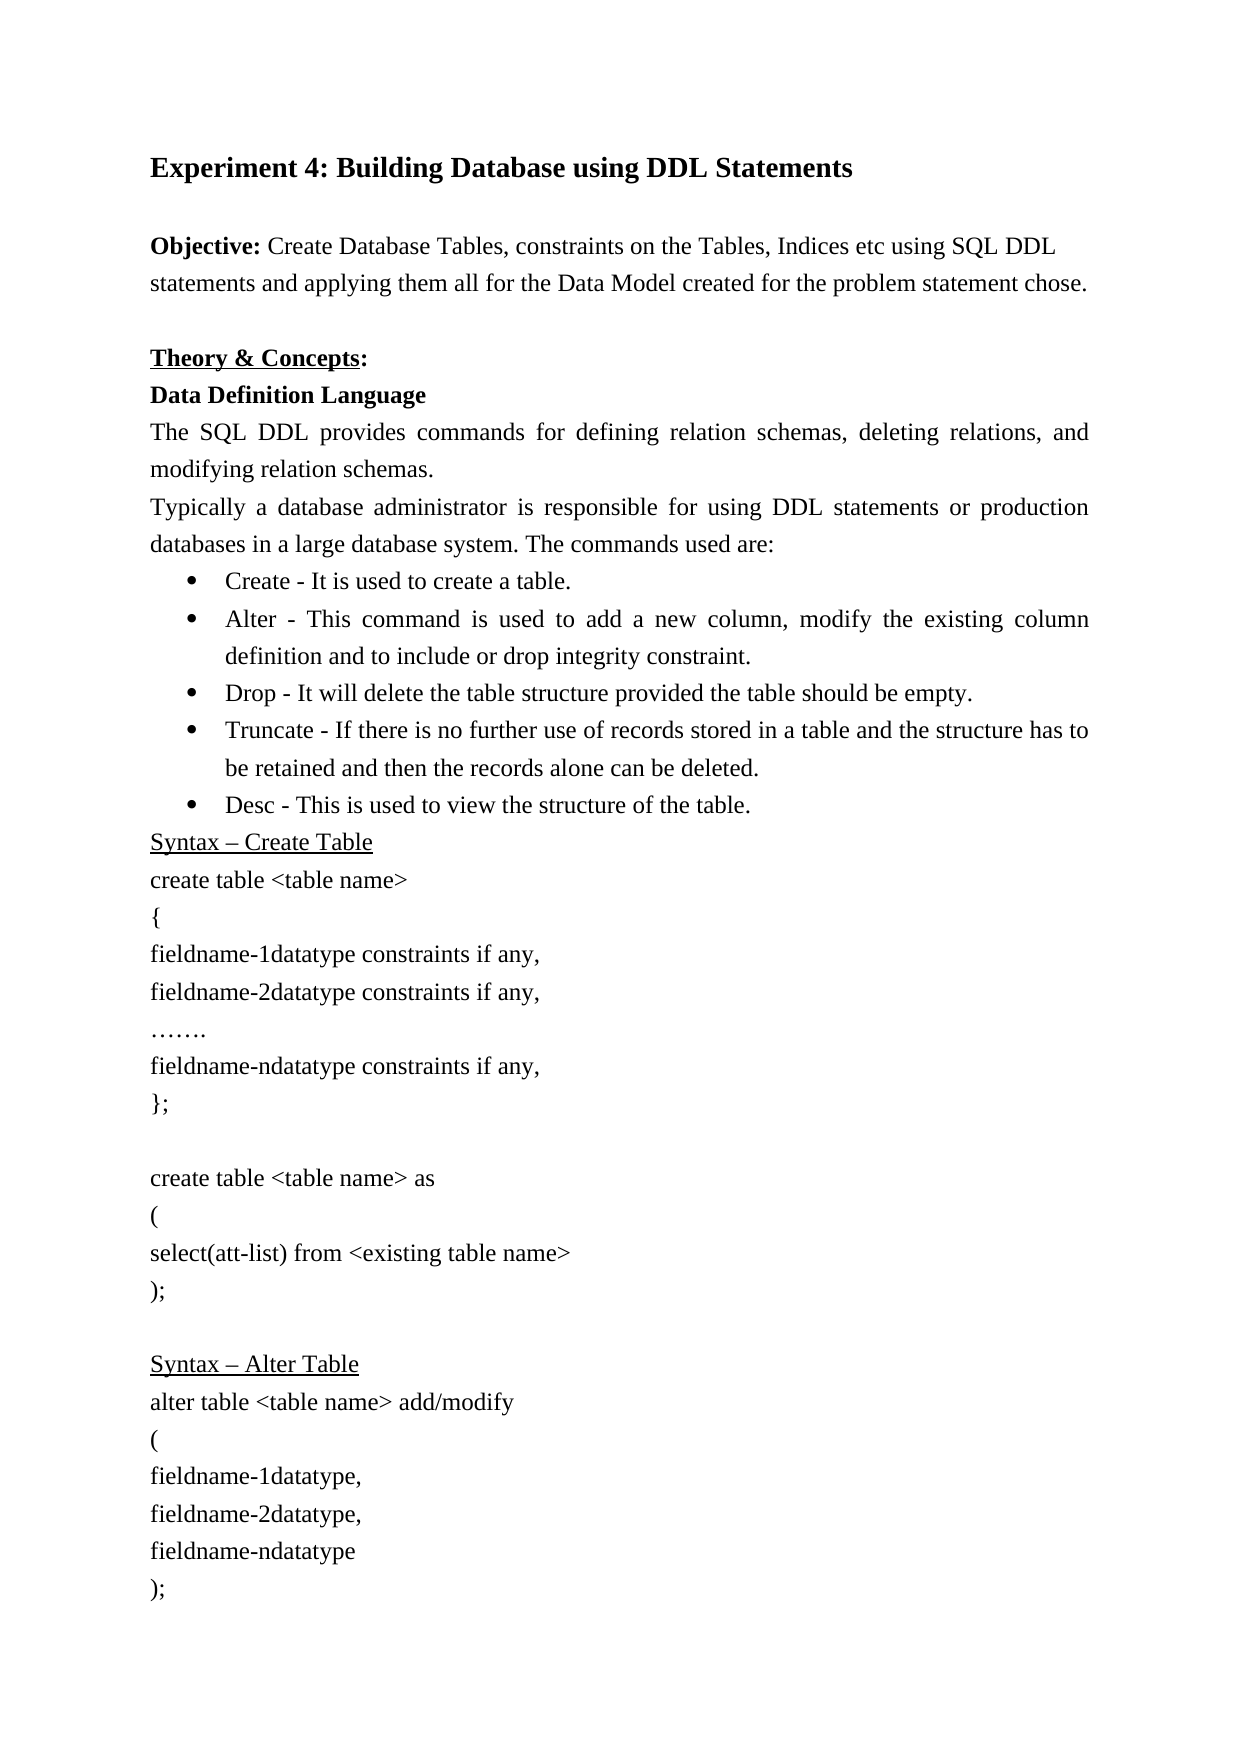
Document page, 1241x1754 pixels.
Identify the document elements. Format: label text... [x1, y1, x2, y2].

text fieldname-2datatype, [150, 1499, 1090, 1527]
text alter table <table name> add/modify [150, 1387, 1090, 1416]
text fieldname-2datatype constraints if any, [150, 977, 1090, 1005]
text Data Definition Language [150, 380, 1090, 409]
text fieldname-ndatatype [150, 1536, 1090, 1565]
text create table <table name> [150, 865, 1090, 893]
text Theory & Concepts: [150, 343, 1090, 371]
list Desc - This is used to view the structure of the table. [187, 790, 1090, 819]
text create table <table name> as [150, 1163, 1090, 1192]
text { [150, 902, 1090, 931]
text ); [150, 1573, 1090, 1602]
text }; [150, 1088, 1090, 1117]
text Typically a database administrator is responsible for using DDL statements or production databases in a large database system. The commands used are: [150, 492, 1090, 558]
text Objective: Create Database Tables, constraints on the Tables, Indices etc using SQL DDL statements and applying them all for the Data Model created for the problem statement chose. [150, 231, 1090, 297]
text fieldname-1datatype constraints if any, [150, 939, 1090, 968]
text ( [150, 1200, 1090, 1229]
text ( [150, 1424, 1090, 1453]
list Alter - This command is used to add a new column, modify the existing column definition and to include or drop integrity constraint. [187, 604, 1090, 670]
text fieldname-ndatatype constraints if any, [150, 1051, 1090, 1080]
text Syntax – Alter Table [150, 1349, 1090, 1378]
text Syntax – Create Table [150, 827, 1090, 856]
list Drop - It will delete the table structure provided the table should be empty. [187, 678, 1090, 707]
text ……. [150, 1014, 1090, 1043]
list Create - It is used to create a table. [187, 566, 1090, 595]
text select(att-list) from <existing table name> [150, 1238, 1090, 1266]
text Experiment 4: Building Database using DDL Statements [150, 150, 1090, 183]
text fieldname-1datatype, [150, 1461, 1090, 1490]
list Truncate - If there is no further use of records stored in a table and the structure has to be retained and then the records alone can be deleted. [187, 716, 1090, 782]
text ); [150, 1275, 1090, 1304]
text The SQL DDL provides commands for defining relation schemas, deleting relations, and modifying relation schemas. [150, 417, 1090, 483]
